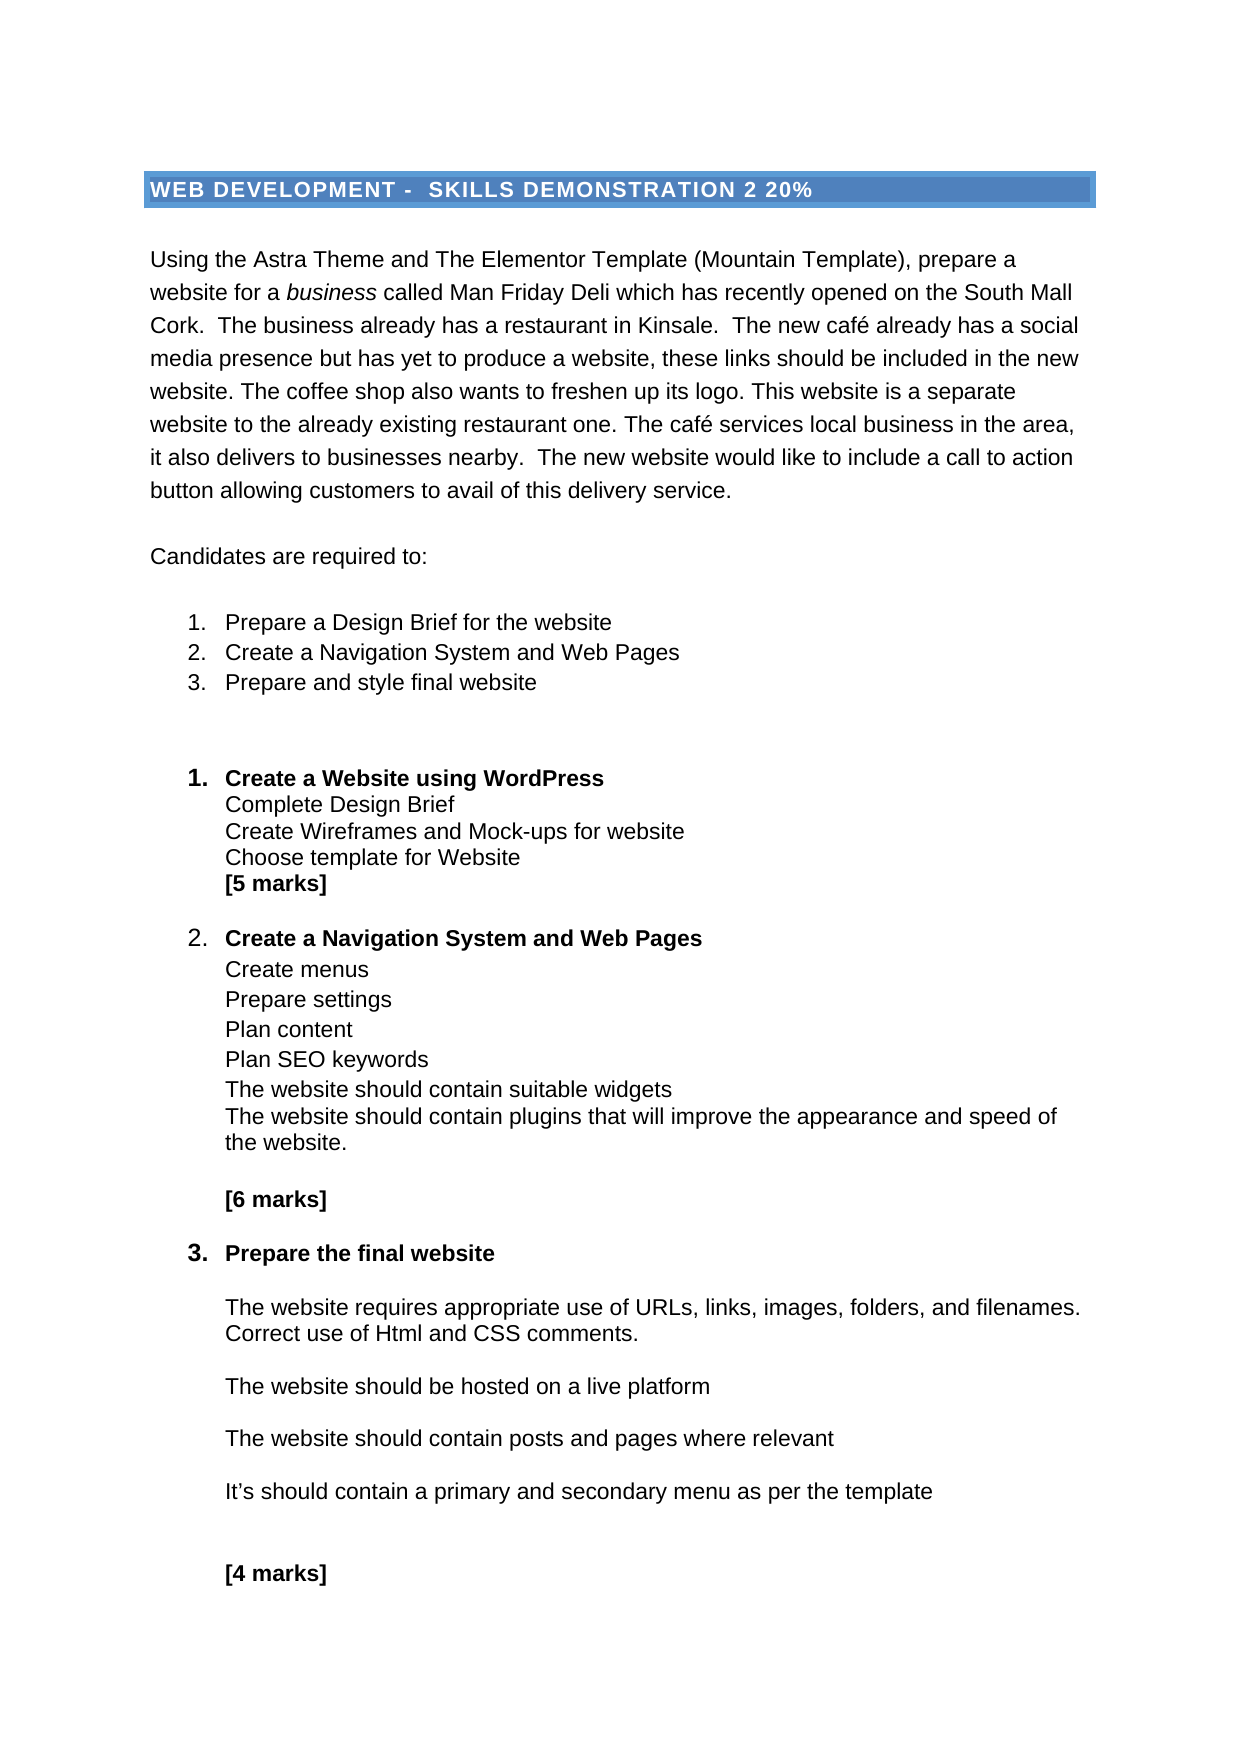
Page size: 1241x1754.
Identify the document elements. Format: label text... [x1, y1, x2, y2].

text [6 marks] [150, 1186, 1090, 1212]
text Prepare settings Plan content Plan SEO keywords [225, 986, 1090, 1073]
text It’s should contain a primary and secondary menu as per the template [225, 1478, 1090, 1533]
text Complete Design Brief Create Wireframes and Mock-ups for website Choose template for Website [225, 791, 1090, 870]
list Prepare a Design Brief for the website [187, 609, 1090, 635]
text The website should contain plugins that will improve the appearance and speed of the website. [225, 1103, 1090, 1156]
text The website should contain posts and pages where relevant [225, 1425, 1090, 1452]
text Candidates are required to: [150, 543, 1090, 569]
text The website should be hosted on a live platform [225, 1373, 1090, 1399]
text The website should contain suitable widgets [150, 1076, 1090, 1103]
text [4 marks] [150, 1559, 1090, 1586]
text Using the Astra Theme and The Elementor Template (Mountain Template), prepare a website for a business called Man Friday Deli which has recently opened on the South Mall Cork. The business already has a restaurant in Kinsale. The new café already has a social media presence but has yet to produce a website, these links should be included in the new website. The coffee shop also wants to freshen up its logo. This website is a separate website to the already existing restaurant one. The café services local business in the area, it also delivers to businesses nearby. The new website would like to include a call to action button allowing customers to avail of this delivery service. [150, 246, 1090, 503]
list Create a Navigation System and Web Pages Create menus [187, 923, 1090, 982]
list Prepare the final website [187, 1238, 1090, 1267]
text The website requires appropriate use of URLs, links, images, folders, and filenames. Correct use of Html and CSS comments. [225, 1293, 1090, 1346]
list Create a Navigation System and Web Pages [187, 639, 1090, 665]
list Create a Website using WordPress [187, 762, 1090, 791]
text [5 marks] [150, 870, 1090, 897]
list Prepare and style final website [187, 669, 1090, 696]
text WEb Development - Skills Demonstration 2 20% [150, 177, 1090, 202]
